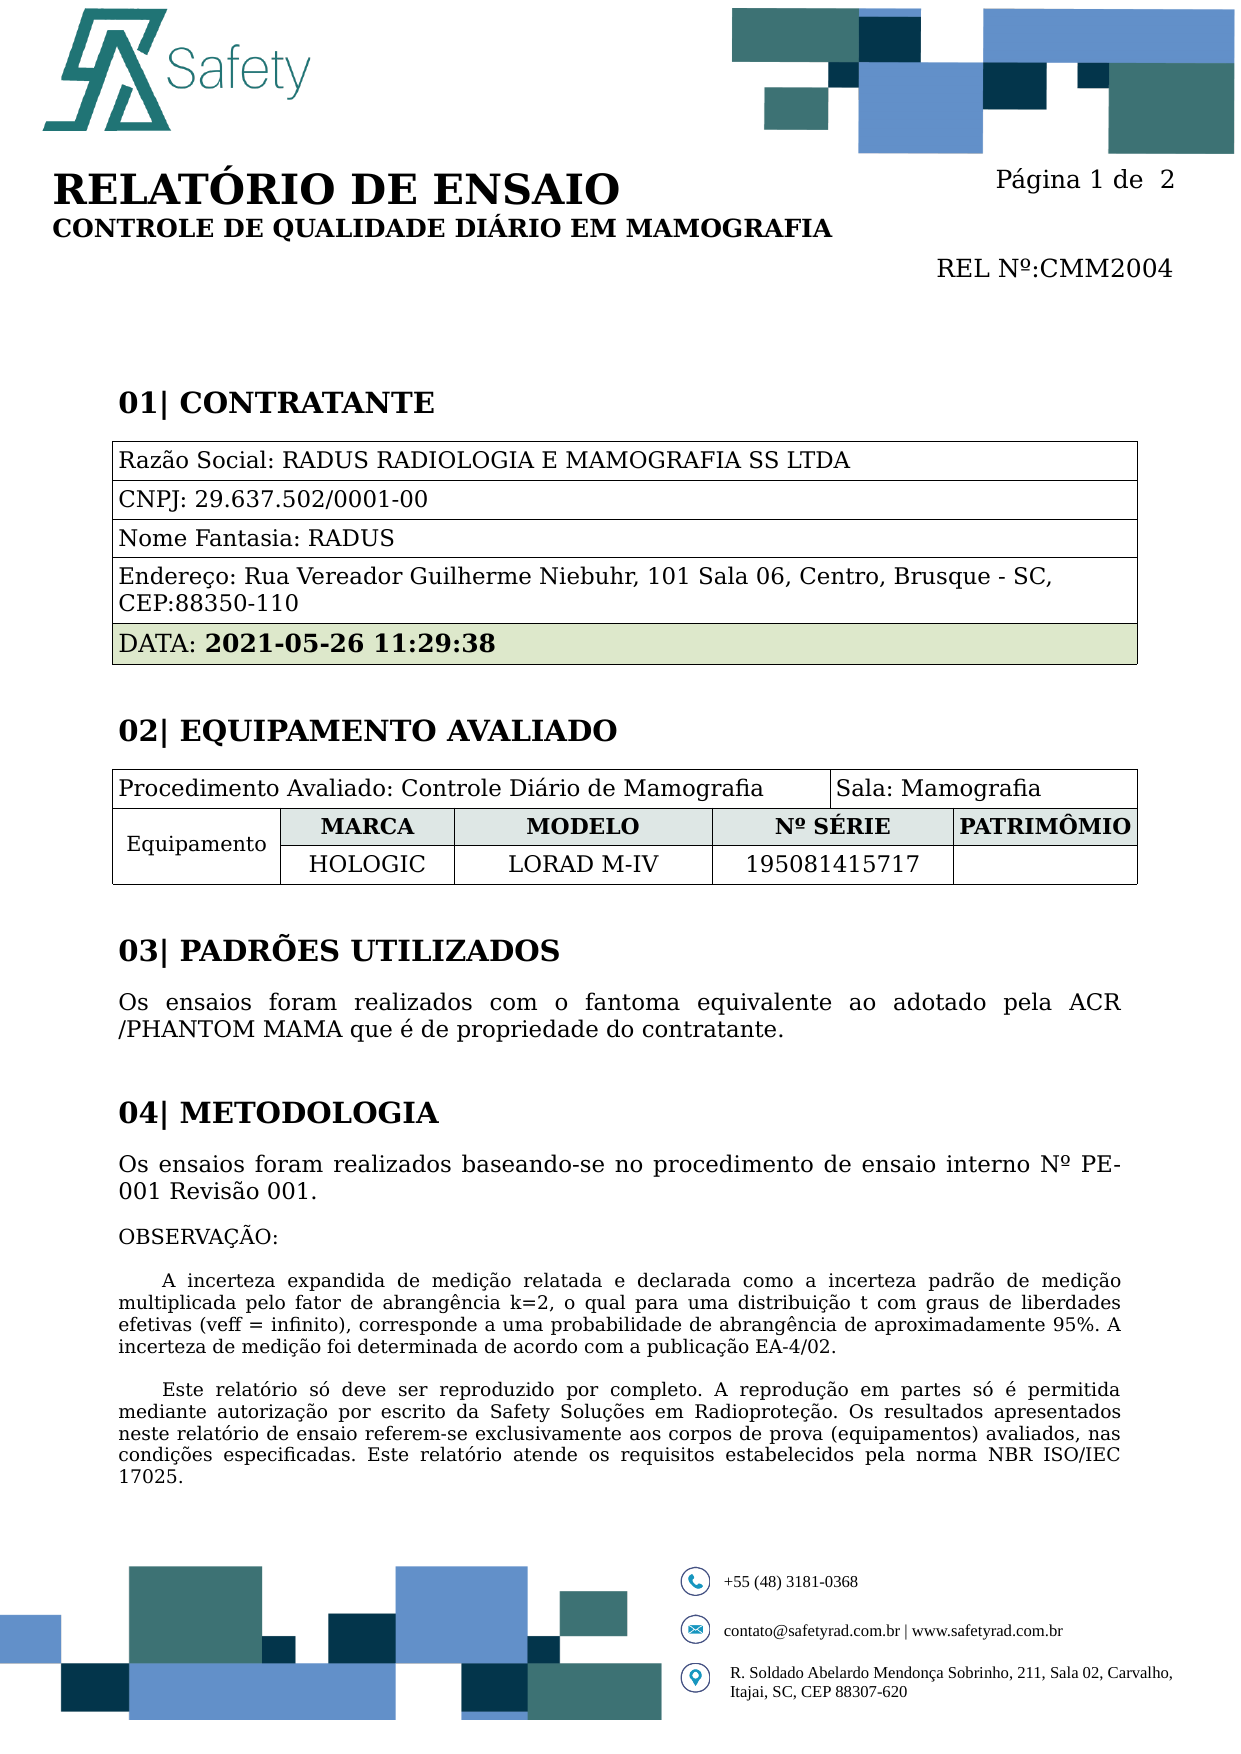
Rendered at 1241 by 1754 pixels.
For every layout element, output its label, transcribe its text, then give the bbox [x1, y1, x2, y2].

table_cell Nº SÉRIE [713, 809, 953, 845]
text A incerteza expandida de medição relatada e declarada como a incerteza padrão de medição multiplicada pelo fator de abrangência k=2, o qual para uma distribuição t com graus de liberdades efetivas (veff = infinito), corresponde a uma probabilidade de abrangência de aproximadamente 95%. A incerteza de medição foi determinada de acordo com a publicação EA-4/02. [118, 1271, 1122, 1358]
text OBSERVAÇÃO: [118, 1225, 1122, 1250]
table_cell CNPJ: 29.637.502/0001-00 [113, 481, 1137, 518]
table_cell PATRIMÔMIO [954, 809, 1137, 845]
table_header Sala: Mamografia [831, 770, 1137, 808]
table_cell DATA: 2021-05-26 11:29:38 [113, 624, 1137, 664]
table_cell 195081415717 [713, 846, 953, 884]
table_cell HOLOGIC [281, 846, 454, 884]
table_cell Endereço: Rua Vereador Guilherme Niebuhr, 101 Sala 06, Centro, Brusque - SC, CEP:88350-110 [113, 558, 1137, 622]
table_cell Nome Fantasia: RADUS [113, 520, 1137, 557]
picture [731, 8, 1235, 154]
table_cell MODELO [455, 809, 712, 845]
table_header Procedimento Avaliado: Controle Diário de Mamografia [113, 770, 830, 808]
text Os ensaios foram realizados baseando-se no procedimento de ensaio interno Nº PE-001 Revisão 001. [118, 1151, 1122, 1204]
picture [0, 1566, 662, 1720]
table_cell MARCA [281, 809, 454, 845]
text 01| CONTRATANTE [118, 386, 1122, 420]
text Este relatório só deve ser reproduzido por completo. A reprodução em partes só é permitida mediante autorização por escrito da Safety Soluções em Radioproteção. Os resultados apresentados neste relatório de ensaio referem-se exclusivamente aos corpos de prova (equipamentos) avaliados, nas condições especificadas. Este relatório atende os requisitos estabelecidos pela norma NBR ISO/IEC 17025. [118, 1379, 1122, 1488]
picture [680, 1566, 710, 1596]
text 03| PADRÕES UTILIZADOS [118, 934, 1122, 968]
text 02| EQUIPAMENTO AVALIADO [118, 714, 1122, 748]
text 04| METODOLOGIA [118, 1096, 1122, 1130]
picture [42, 8, 311, 131]
picture [680, 1663, 710, 1693]
table_cell [954, 846, 1137, 884]
text Os ensaios foram realizados com o fantoma equivalente ao adotado pela ACR /PHANTOM MAMA que é de propriedade do contratante. [118, 989, 1122, 1042]
table_cell Equipamento [113, 809, 280, 884]
table_cell LORAD M-IV [455, 846, 712, 884]
table_header Razão Social: RADUS RADIOLOGIA E MAMOGRAFIA SS LTDA [113, 442, 1137, 480]
picture [680, 1614, 710, 1644]
